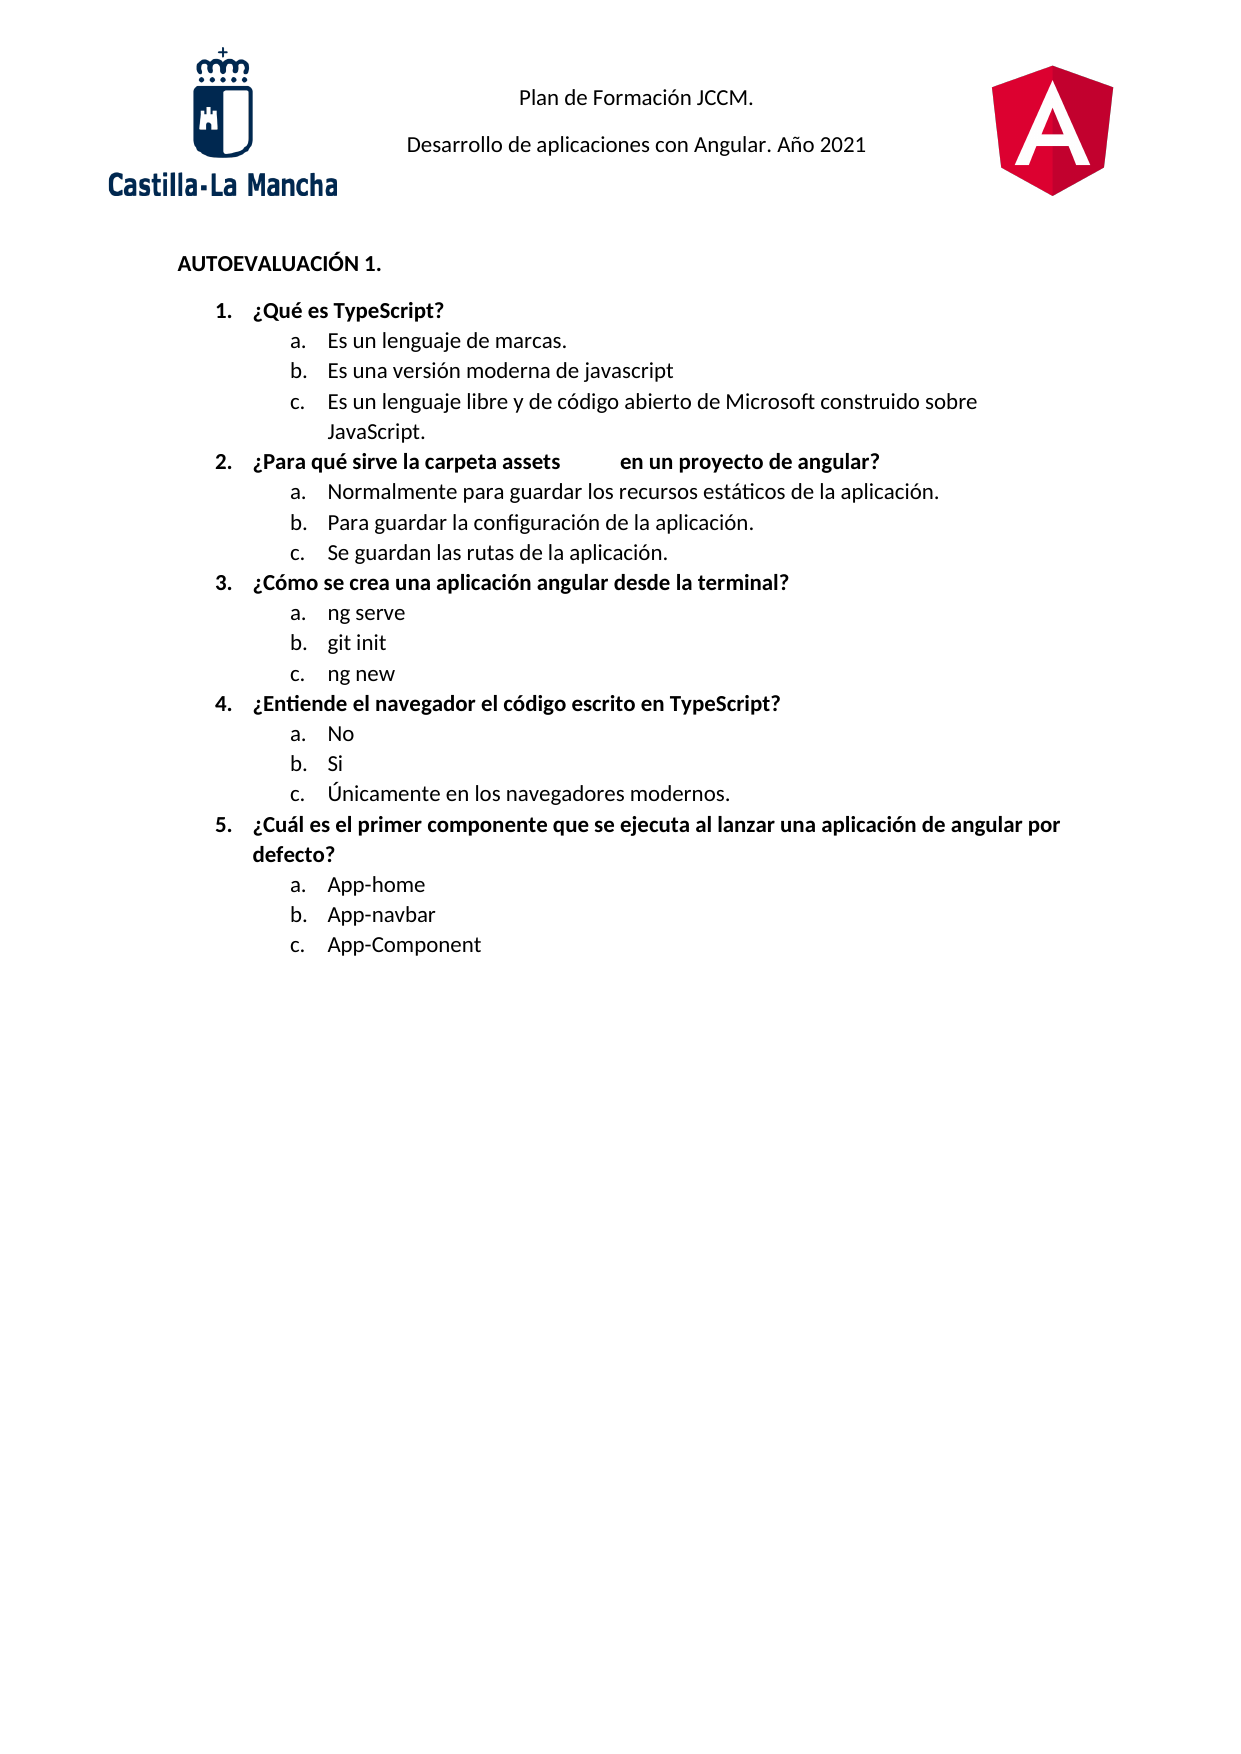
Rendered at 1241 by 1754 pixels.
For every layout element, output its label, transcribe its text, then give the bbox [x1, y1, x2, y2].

text AUTOEVALUACIÓN 1. [177, 249, 1063, 277]
list ¿Qué es TypeScript? [215, 296, 1063, 324]
list Para guardar la configuración de la aplicación. [290, 508, 1063, 536]
list ¿Cómo se crea una aplicación angular desde la terminal? [215, 568, 1063, 596]
list ¿Entiende el navegador el código escrito en TypeScript? [215, 689, 1063, 717]
list ng new [290, 659, 1063, 687]
list Se guardan las rutas de la aplicación. [290, 538, 1063, 566]
picture [971, 46, 1134, 209]
list Únicamente en los navegadores modernos. [290, 779, 1063, 808]
list Es una versión moderna de javascript [290, 357, 1063, 385]
list No [290, 719, 1063, 747]
list App-home [290, 870, 1063, 898]
list Normalmente para guardar los recursos estáticos de la aplicación. [290, 477, 1063, 506]
picture [108, 47, 337, 196]
list App-navbar [290, 900, 1063, 928]
list ¿Cuál es el primer componente que se ejecuta al lanzar una aplicación de angular por defecto? [215, 810, 1063, 868]
list ¿Para qué sirve la carpeta assets en un proyecto de angular? [215, 447, 1063, 475]
list git init [290, 628, 1063, 657]
list Si [290, 749, 1063, 777]
list Es un lenguaje de marcas. [290, 326, 1063, 354]
list Es un lenguaje libre y de código abierto de Microsoft construido sobre JavaScript. [290, 387, 1063, 445]
list ng serve [290, 598, 1063, 626]
list App-Component [290, 931, 1063, 959]
